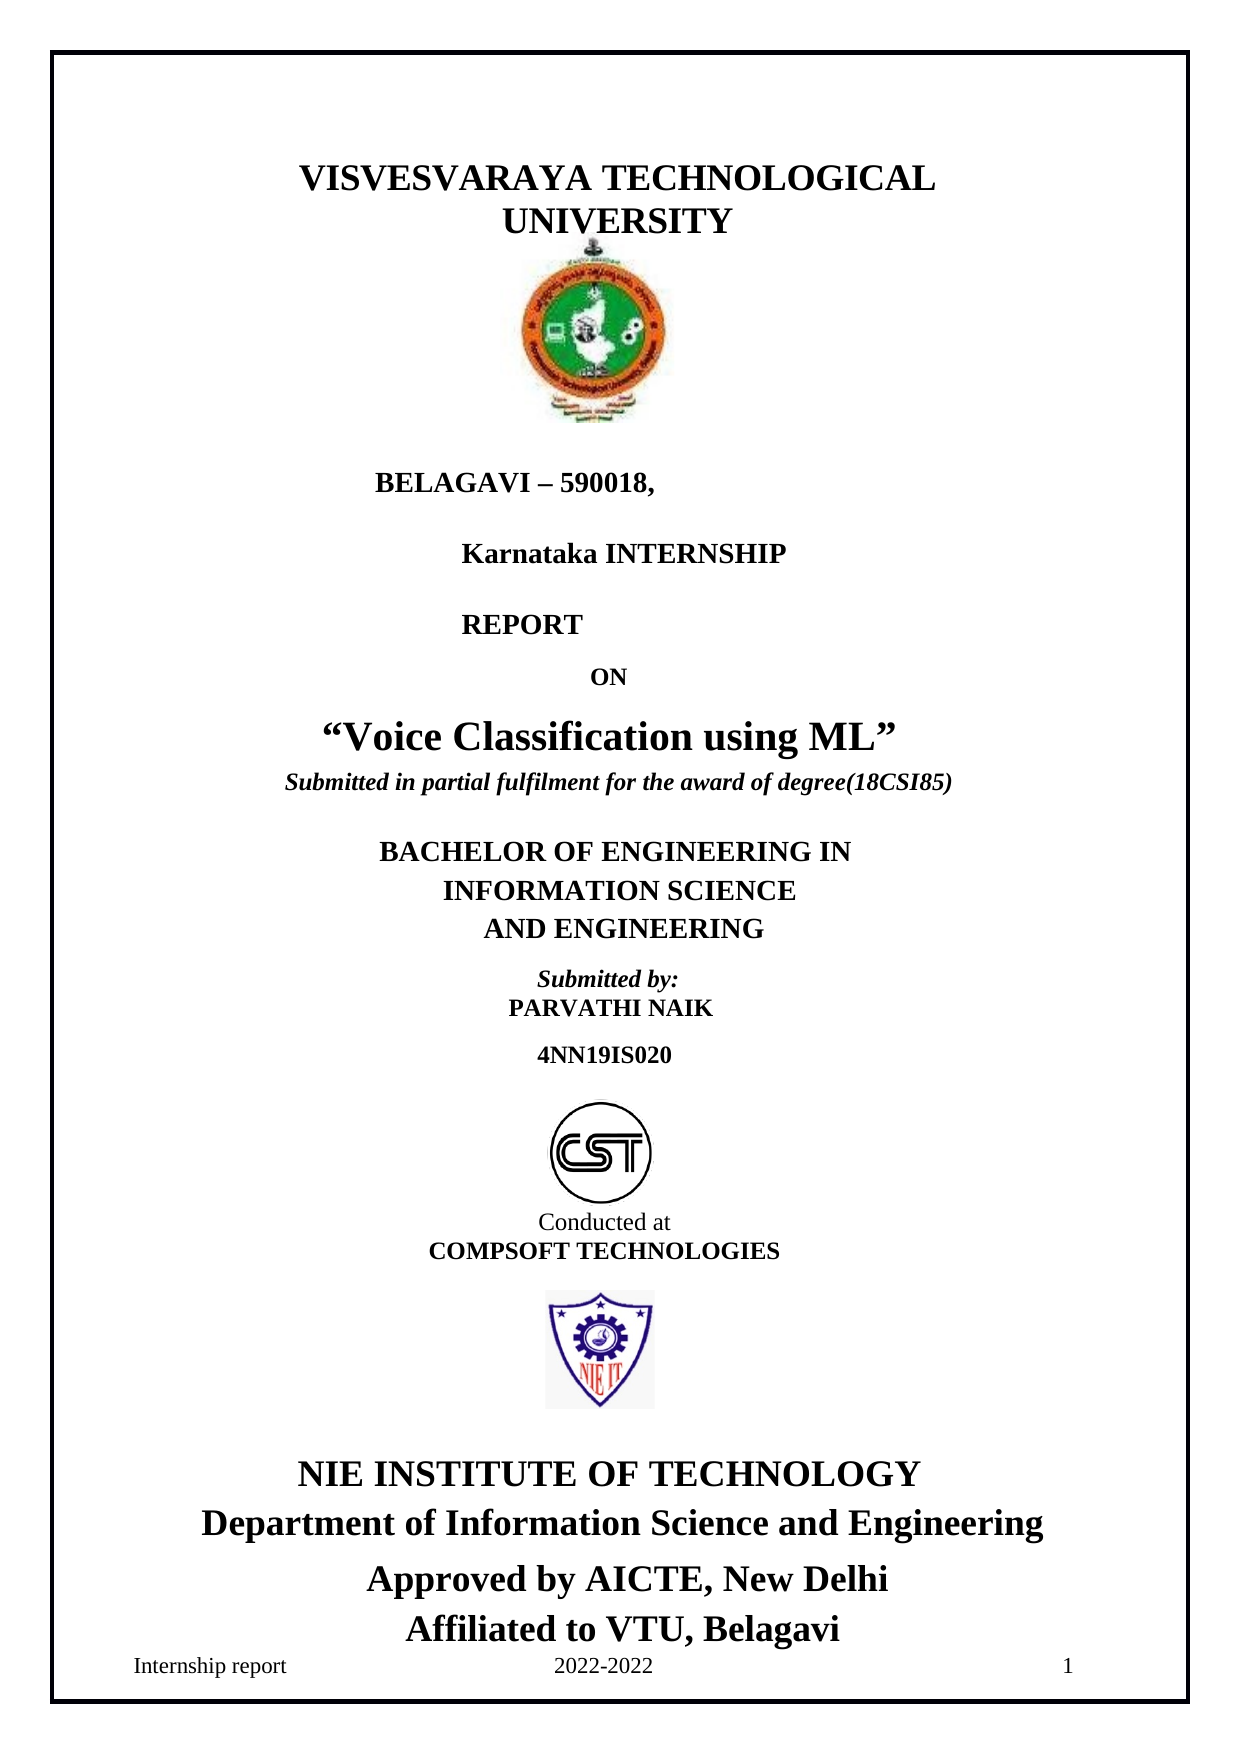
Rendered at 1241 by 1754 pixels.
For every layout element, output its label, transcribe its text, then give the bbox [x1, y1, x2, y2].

subtitle Affiliated to VTU, Belagavi [179, 1607, 1066, 1650]
subtitle AND ENGINEERING [433, 911, 884, 945]
subtitle NIE INSTITUTE OF TECHNOLOGY [163, 1451, 1056, 1494]
text Conducted at [153, 1207, 1056, 1236]
subtitle 4NN19IS020 [526, 1041, 682, 1069]
text Submitted by: [162, 964, 1056, 993]
picture [545, 1290, 655, 1409]
subtitle BELAGAVI – 590018, Karnataka INTERNSHIP REPORT [375, 428, 797, 640]
picture [500, 241, 675, 423]
text Submitted in partial fulfilment for the award of degree(18CSI85) [179, 767, 1060, 796]
subtitle VISVESVARAYA TECHNOLOGICAL UNIVERSITY [179, 155, 1056, 241]
text COMPSOFT TECHNOLOGIES [153, 1236, 1056, 1265]
text Department of Information Science and Engineering [179, 1501, 1066, 1544]
title “Voice Classification using ML” [316, 712, 902, 760]
picture [545, 1098, 656, 1208]
text Approved by AICTE, New Delhi [179, 1557, 1066, 1600]
subtitle ON [161, 662, 1056, 691]
subtitle BACHELOR OF ENGINEERING IN [283, 834, 884, 868]
subtitle PARVATHI NAIK [508, 993, 1113, 1021]
subtitle INFORMATION SCIENCE [208, 873, 884, 906]
